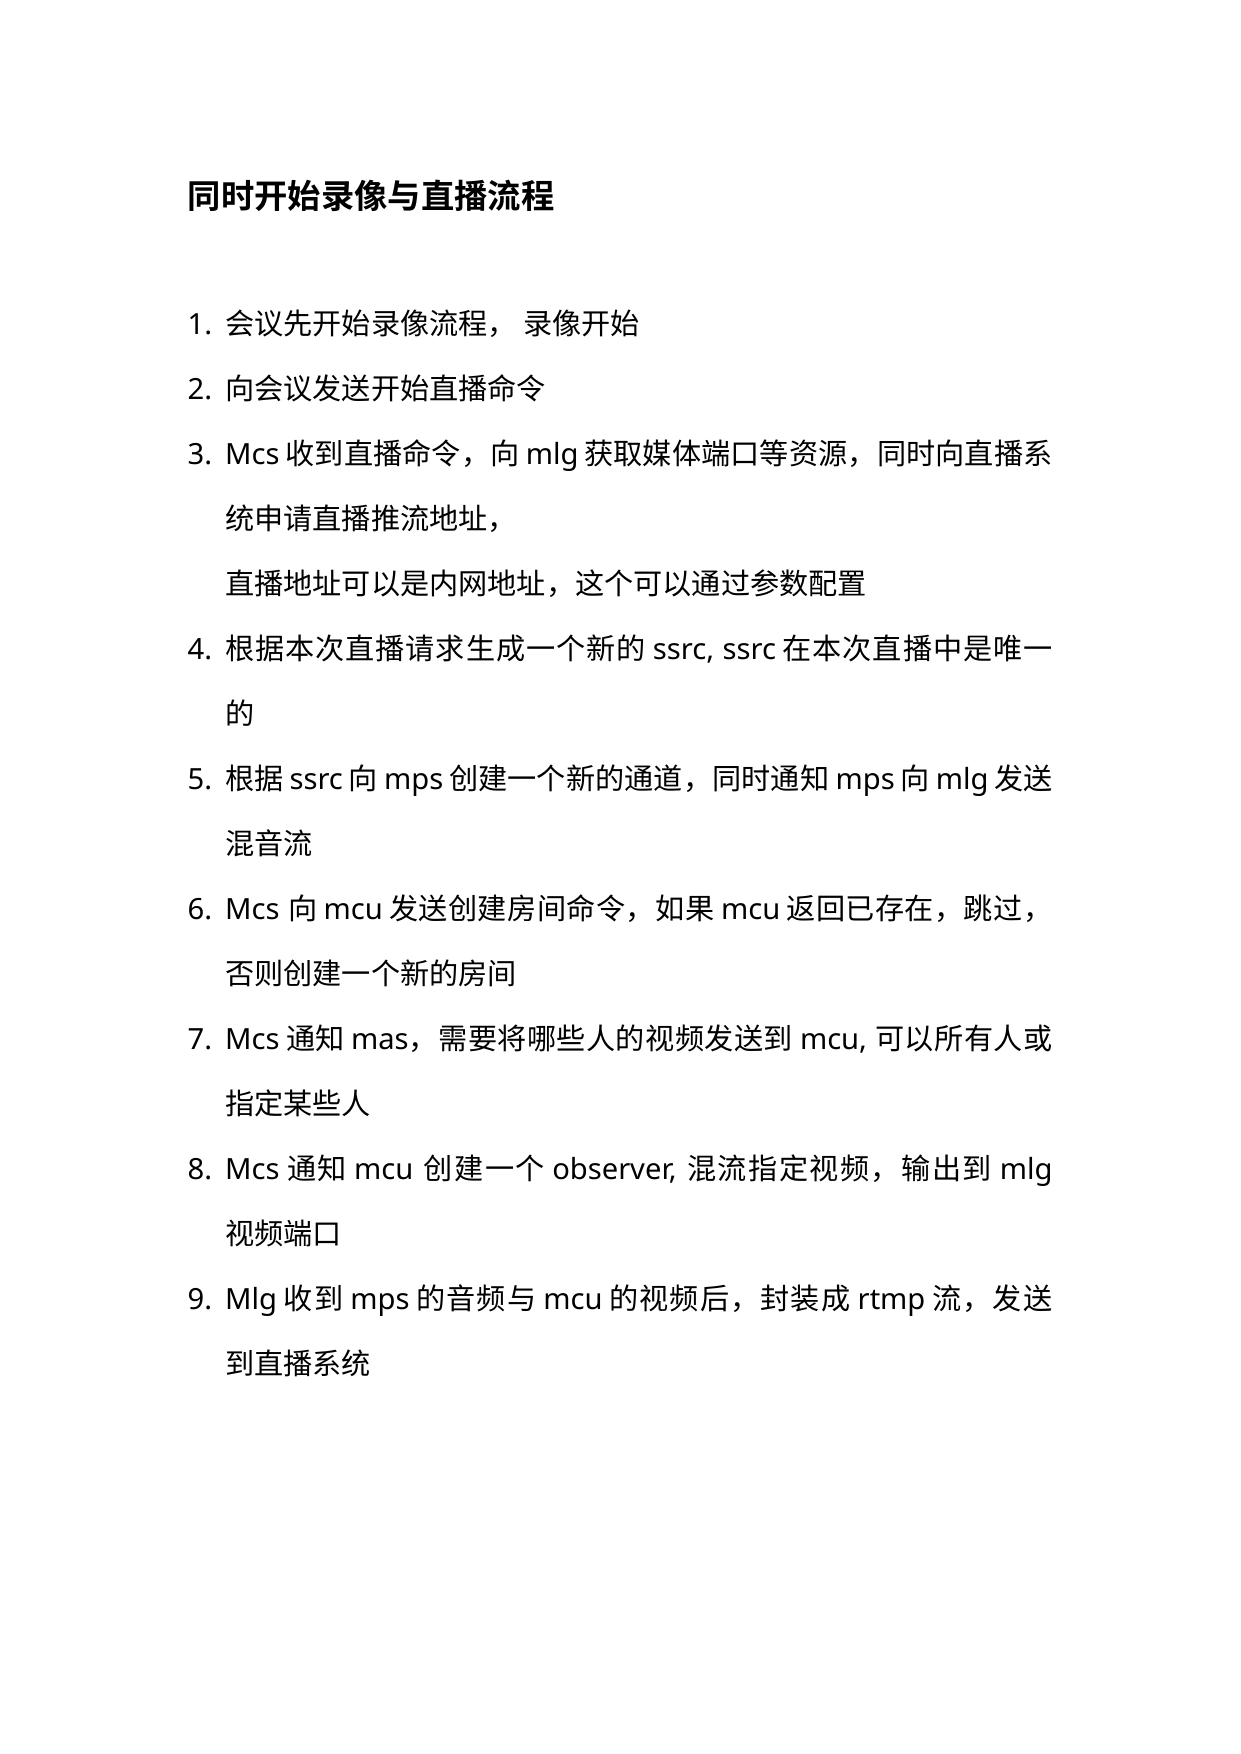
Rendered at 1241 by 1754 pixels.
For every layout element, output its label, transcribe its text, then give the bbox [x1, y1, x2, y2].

list Mcs收到直播命令，向mlg获取媒体端口等资源，同时向直播系统申请直播推流地址， [187, 419, 1053, 549]
list Mcs通知mas，需要将哪些人的视频发送到mcu, 可以所有人或指定某些人 [187, 1004, 1053, 1134]
list 根据本次直播请求生成一个新的ssrc, ssrc在本次直播中是唯一的 [187, 614, 1053, 744]
list Mlg收到mps的音频与mcu的视频后，封装成rtmp流，发送到直播系统 [187, 1264, 1053, 1394]
list 会议先开始录像流程， 录像开始 [187, 289, 1053, 354]
list Mcs 向mcu发送创建房间命令，如果mcu返回已存在，跳过，否则创建一个新的房间 [187, 874, 1053, 1004]
list Mcs通知mcu 创建一个observer, 混流指定视频，输出到mlg视频端口 [187, 1134, 1053, 1264]
subtitle 同时开始录像与直播流程 [187, 162, 1053, 227]
list 根据ssrc向mps创建一个新的通道，同时通知mps向mlg发送混音流 [187, 744, 1053, 874]
list 向会议发送开始直播命令 [187, 354, 1053, 419]
list 直播地址可以是内网地址，这个可以通过参数配置 [225, 549, 1053, 614]
